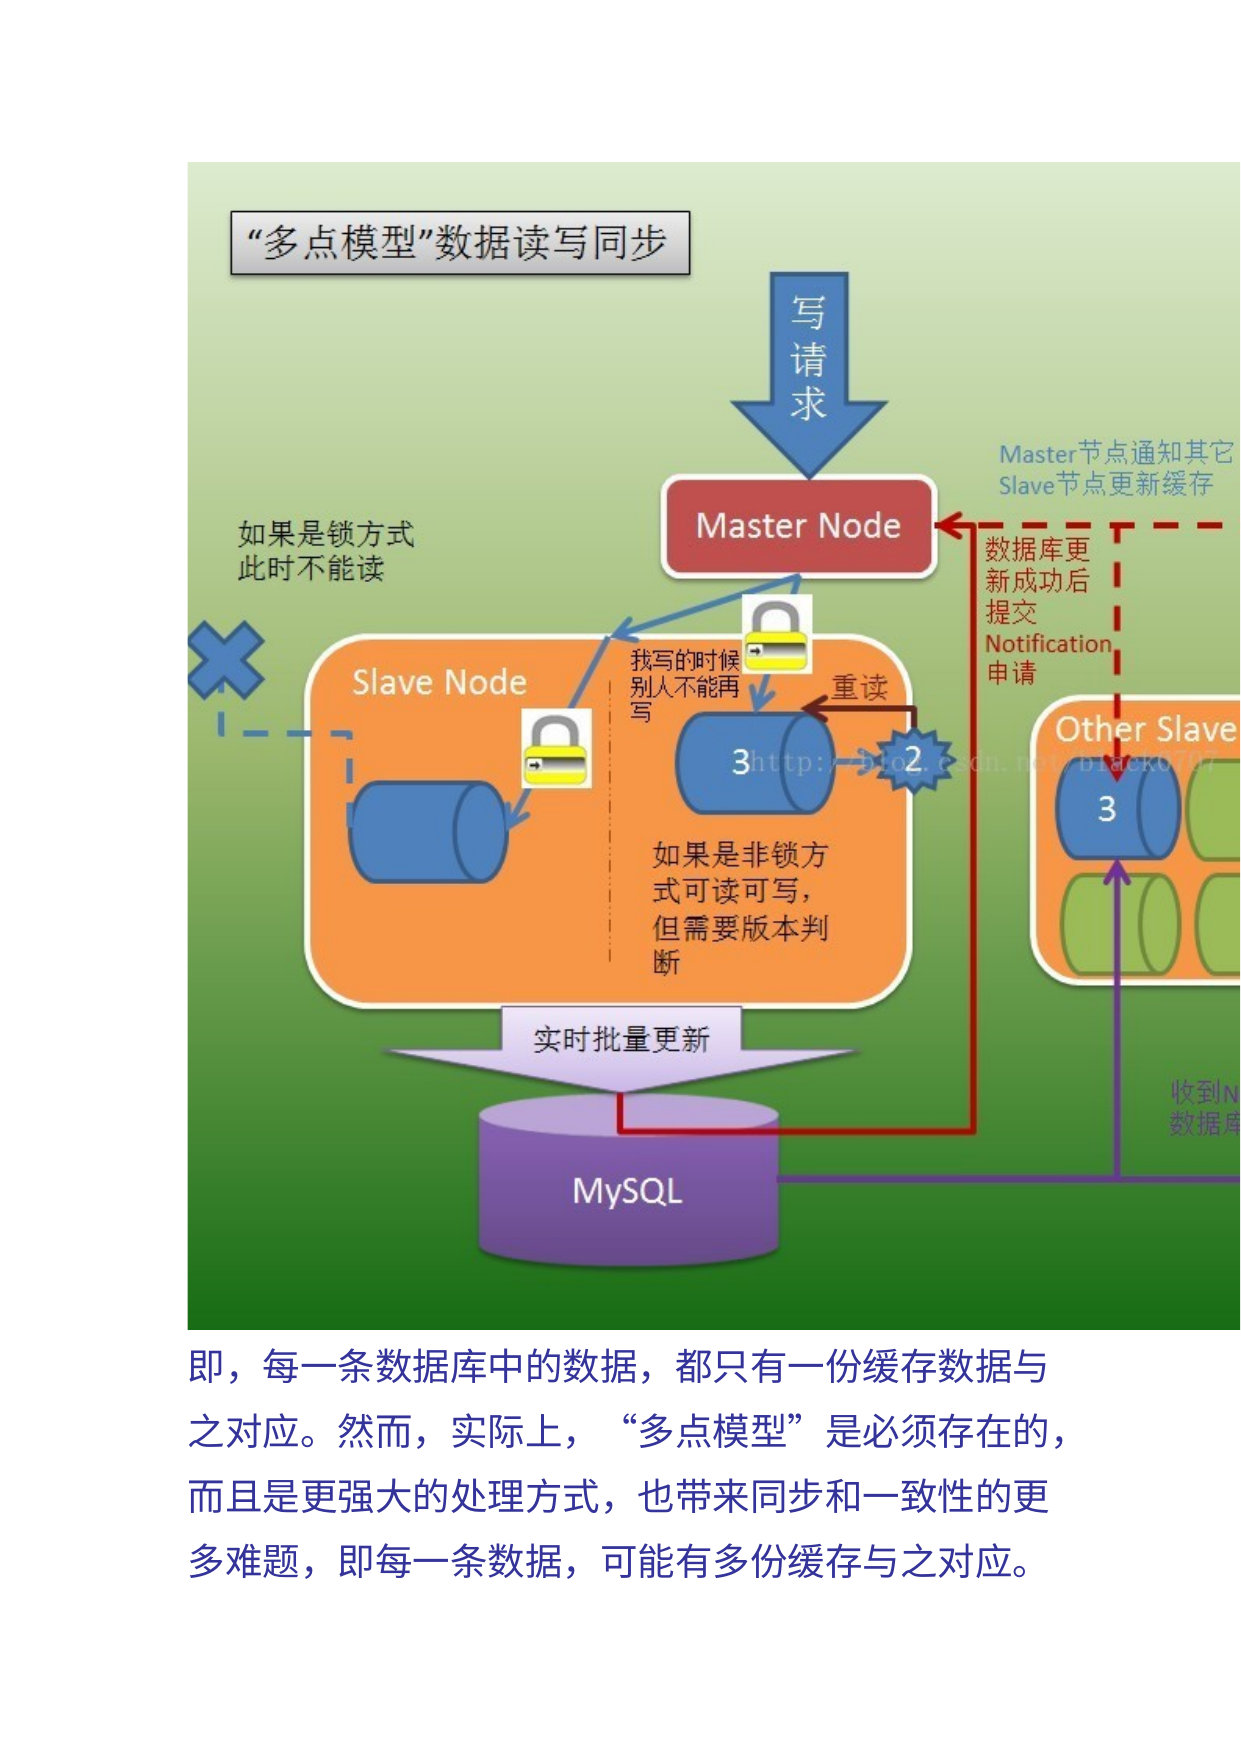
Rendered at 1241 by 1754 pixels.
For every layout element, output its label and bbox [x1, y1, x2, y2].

picture [187, 162, 1241, 1330]
text [187, 1332, 1053, 1592]
